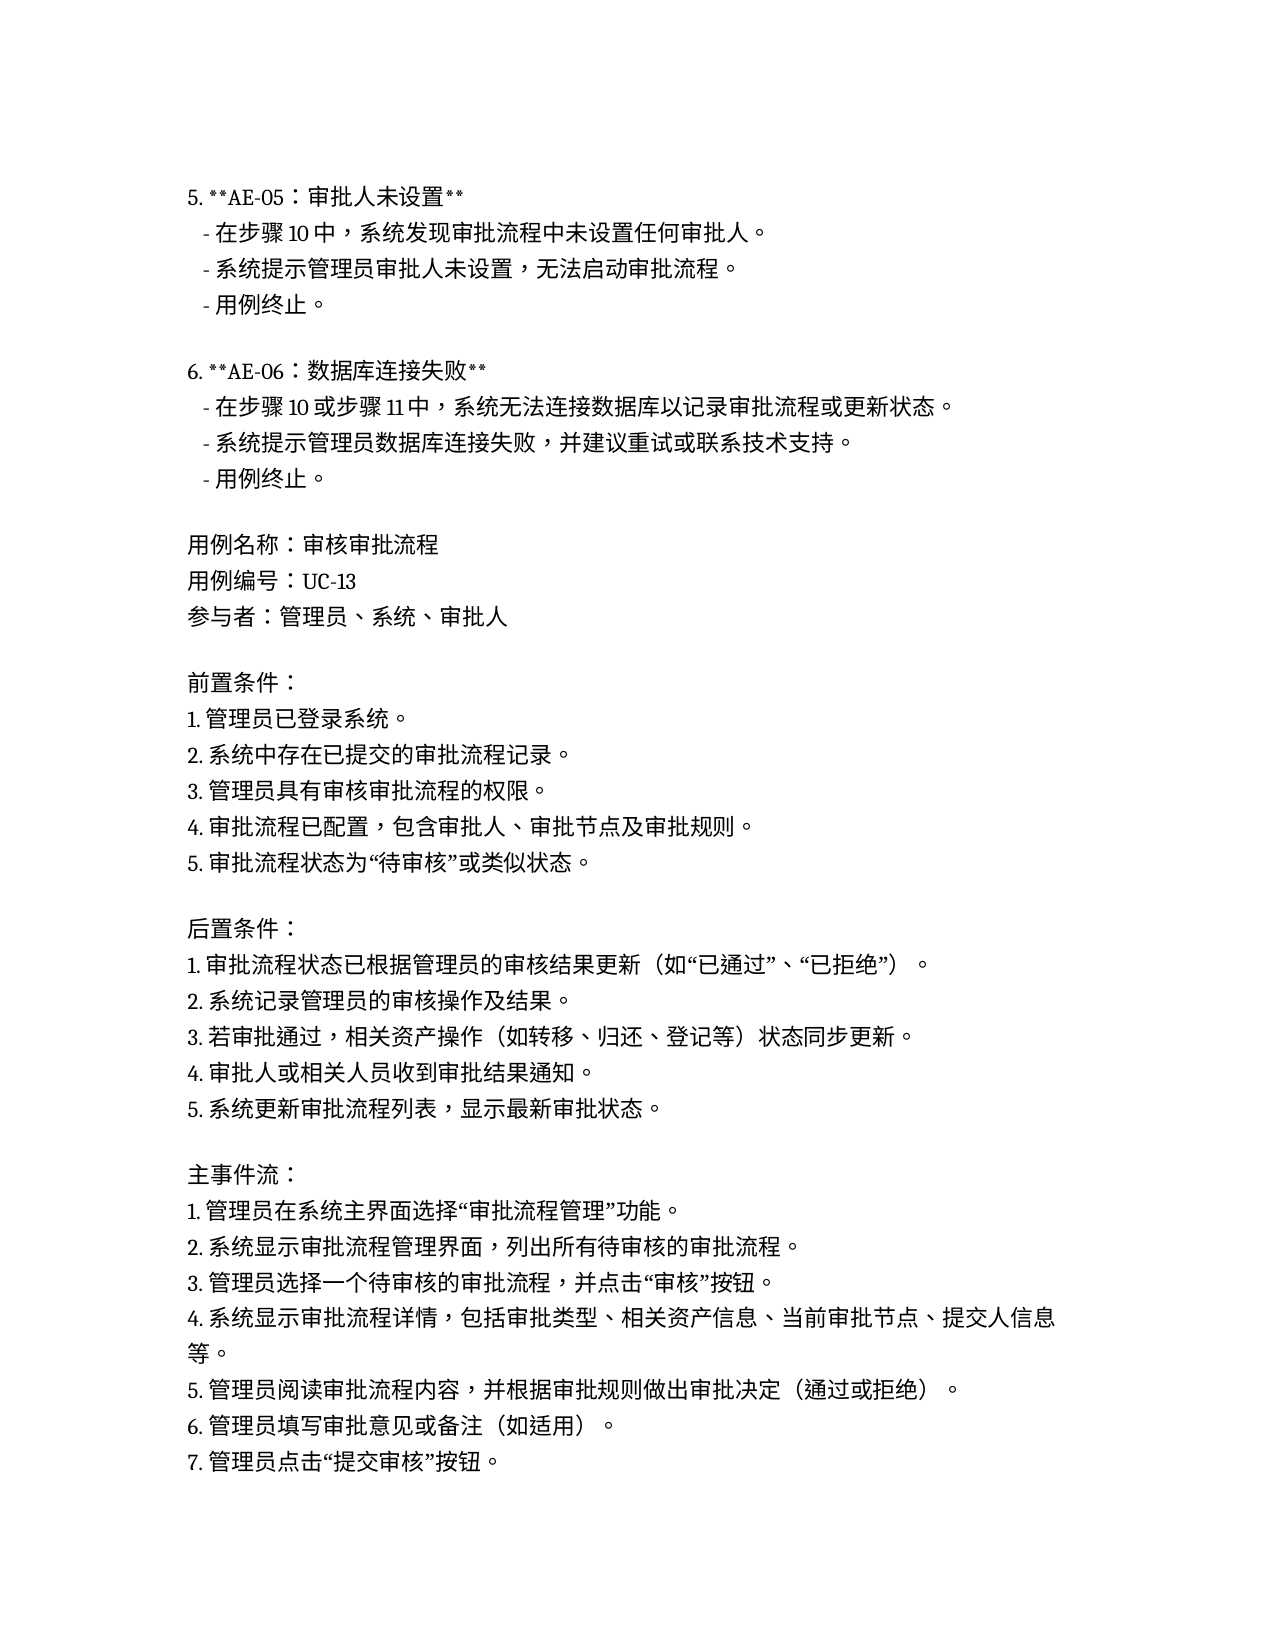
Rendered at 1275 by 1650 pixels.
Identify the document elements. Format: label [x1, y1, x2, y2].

text [187, 150, 1087, 1477]
